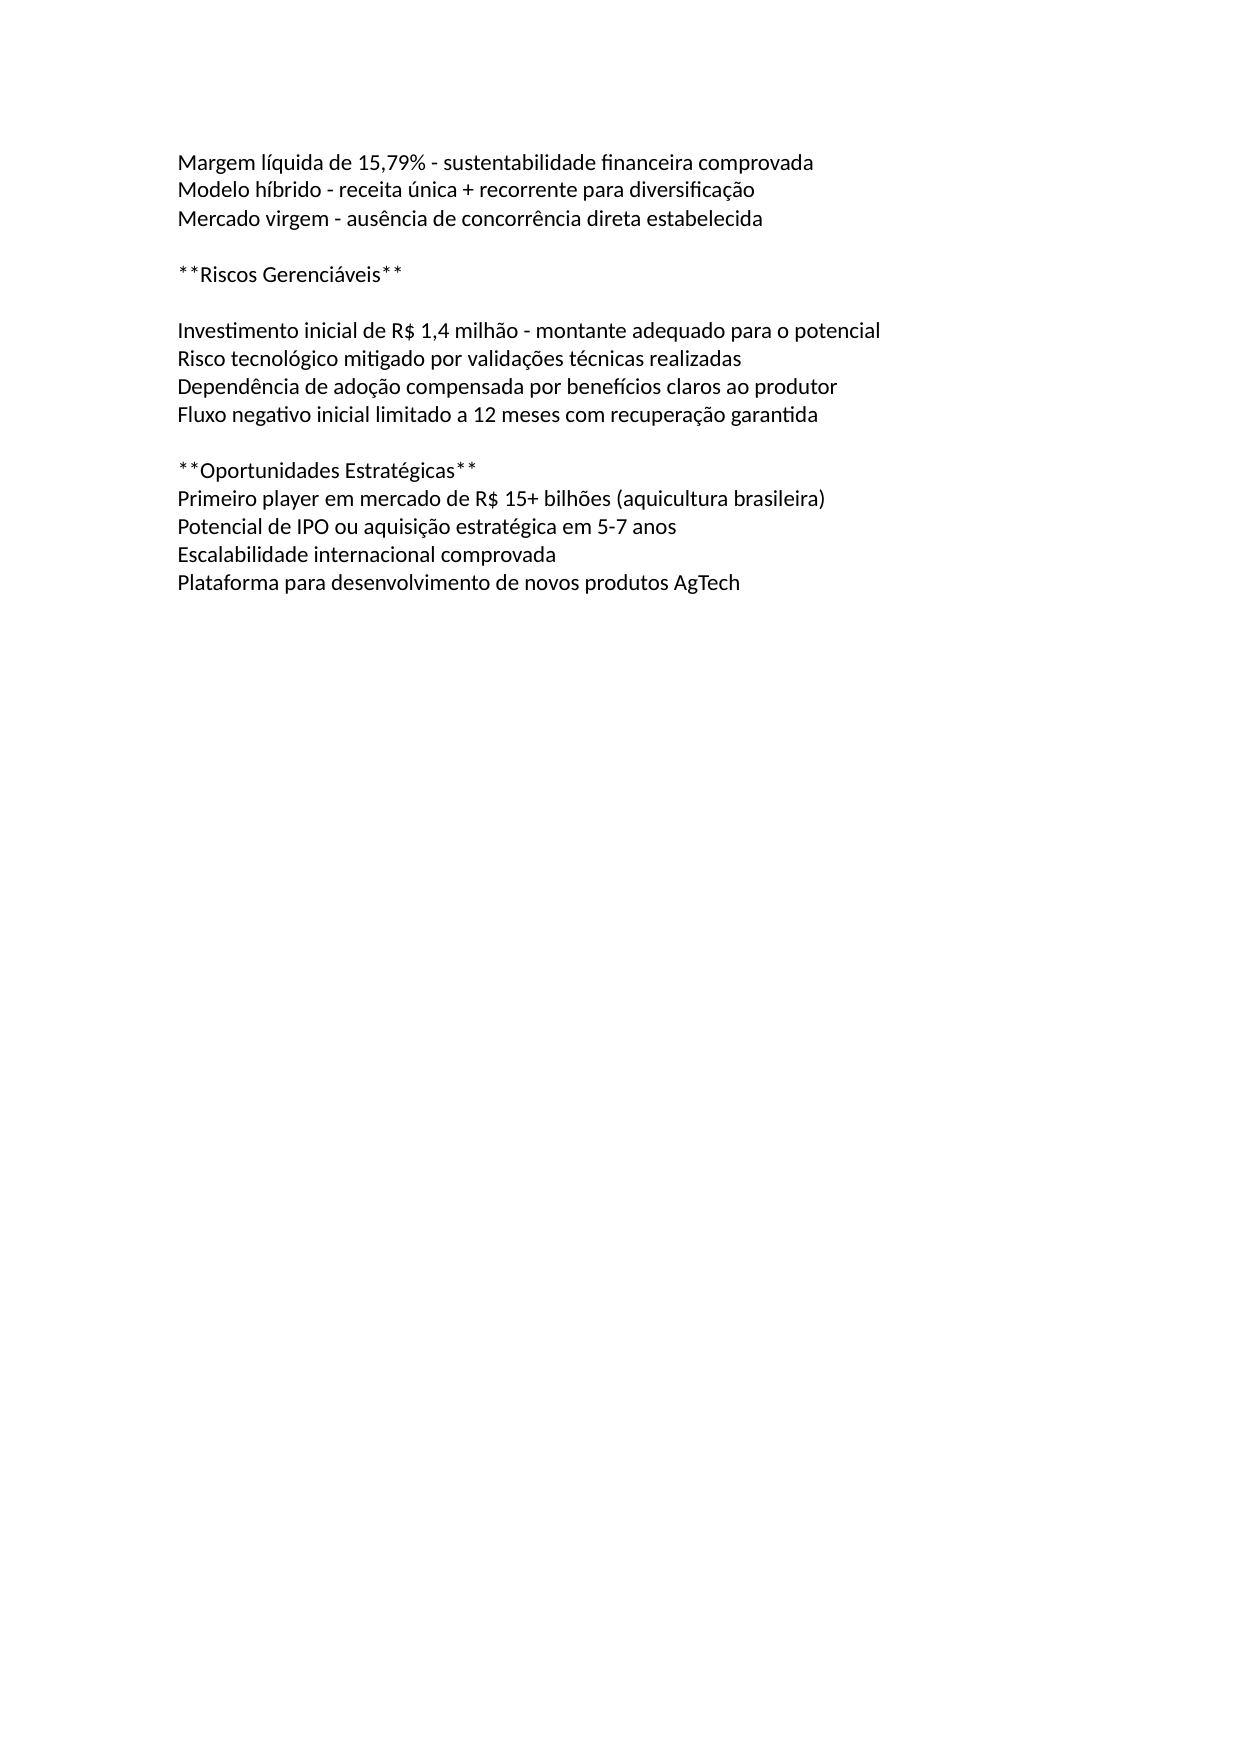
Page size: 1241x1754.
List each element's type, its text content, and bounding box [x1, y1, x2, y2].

text Plataforma para desenvolvimento de novos produtos AgTech [177, 568, 1063, 596]
text Mercado virgem - ausência de concorrência direta estabelecida [177, 204, 1063, 232]
text **Riscos Gerenciáveis** [177, 260, 1063, 288]
text Margem líquida de 15,79% - sustentabilidade financeira comprovada [177, 148, 1063, 176]
text Risco tecnológico mitigado por validações técnicas realizadas [177, 344, 1063, 372]
text Investimento inicial de R$ 1,4 milhão - montante adequado para o potencial [177, 316, 1063, 344]
text Escalabilidade internacional comprovada [177, 540, 1063, 568]
text Primeiro player em mercado de R$ 15+ bilhões (aquicultura brasileira) [177, 484, 1063, 512]
text Potencial de IPO ou aquisição estratégica em 5-7 anos [177, 512, 1063, 540]
text Fluxo negativo inicial limitado a 12 meses com recuperação garantida [177, 400, 1063, 428]
text **Oportunidades Estratégicas** [177, 456, 1063, 484]
text Modelo híbrido - receita única + recorrente para diversificação [177, 176, 1063, 204]
text Dependência de adoção compensada por benefícios claros ao produtor [177, 372, 1063, 400]
